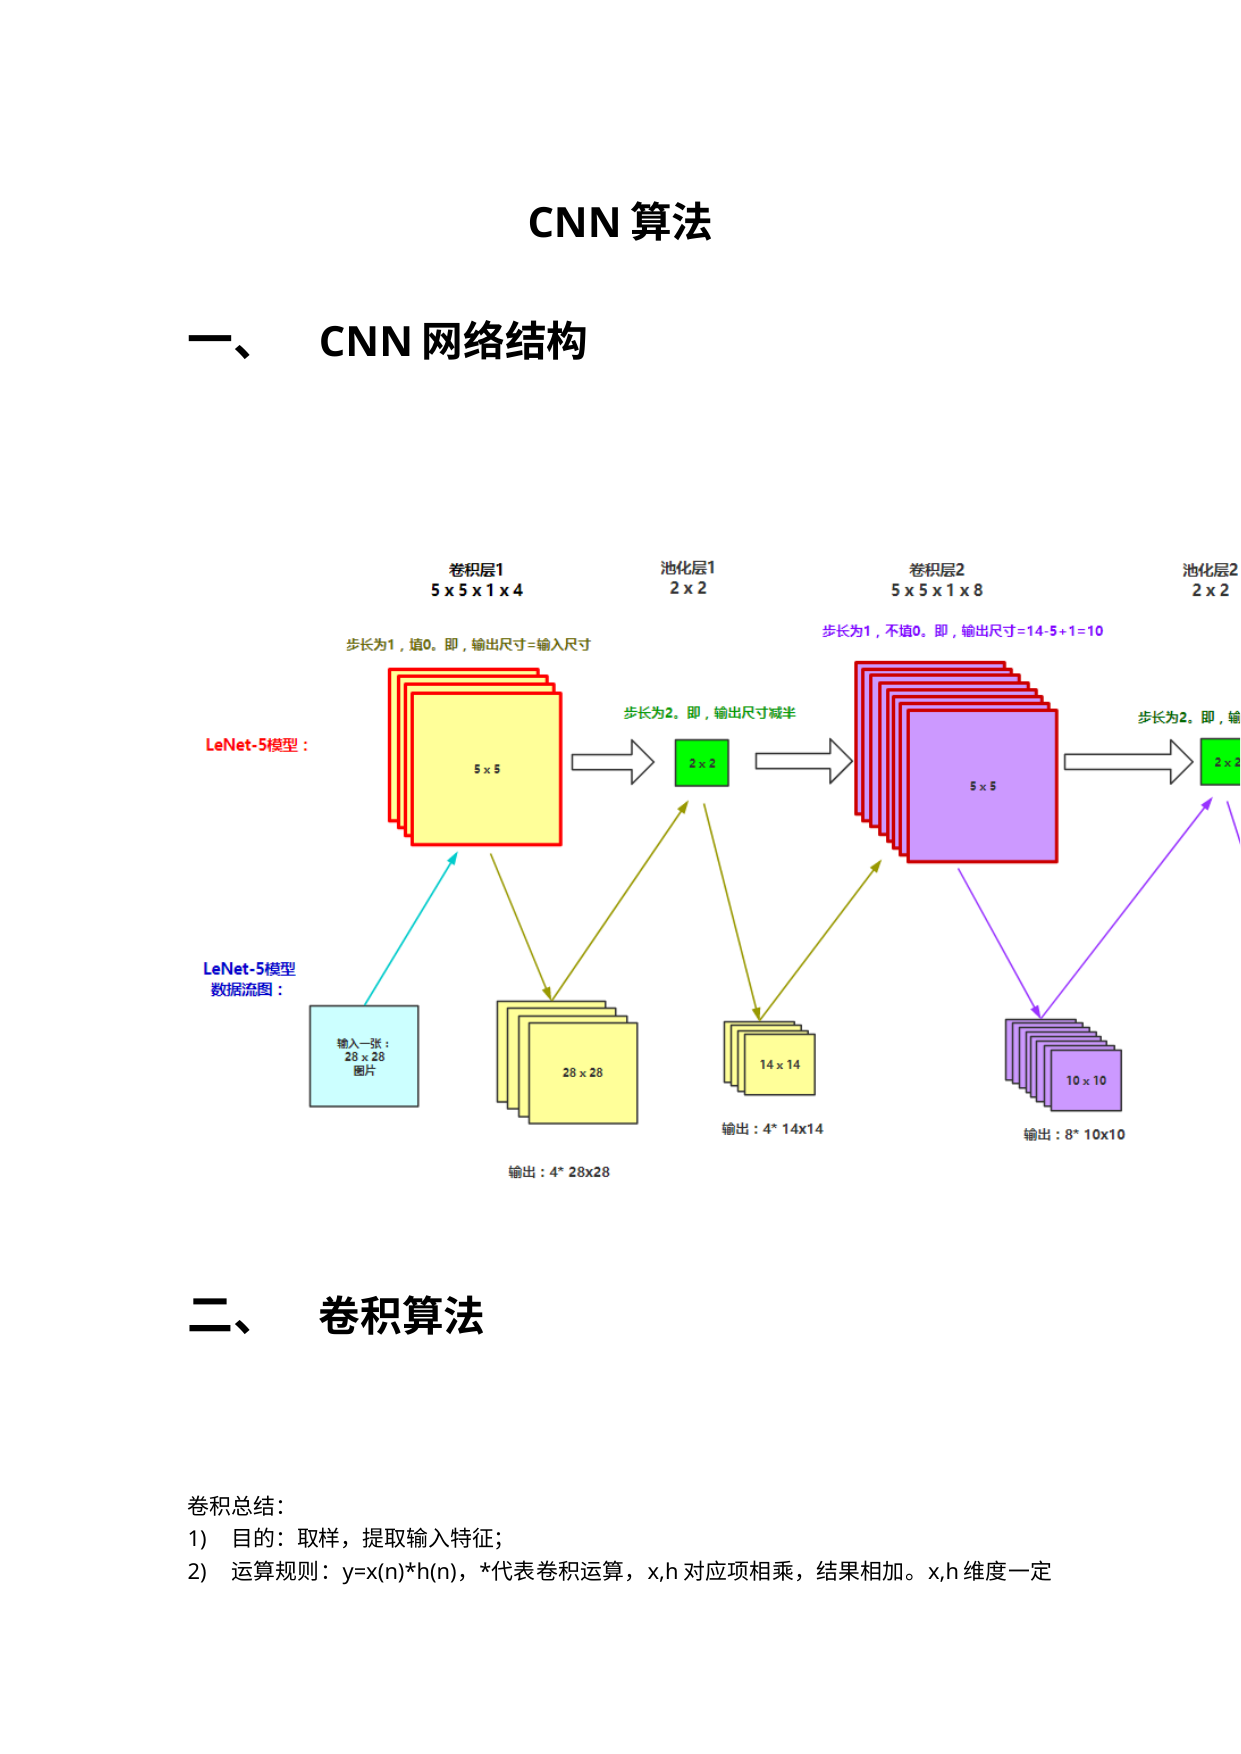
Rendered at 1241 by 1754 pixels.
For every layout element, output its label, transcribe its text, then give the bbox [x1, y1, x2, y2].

subtitle 卷积算法 [187, 1263, 1053, 1361]
text 卷积总结： [187, 1489, 1053, 1521]
subtitle CNN网络结构 [187, 287, 1053, 385]
title CNN算法 [187, 187, 1053, 252]
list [187, 1554, 1053, 1586]
picture [187, 512, 1241, 1185]
list 目的：取样，提取输入特征； [187, 1521, 1053, 1554]
